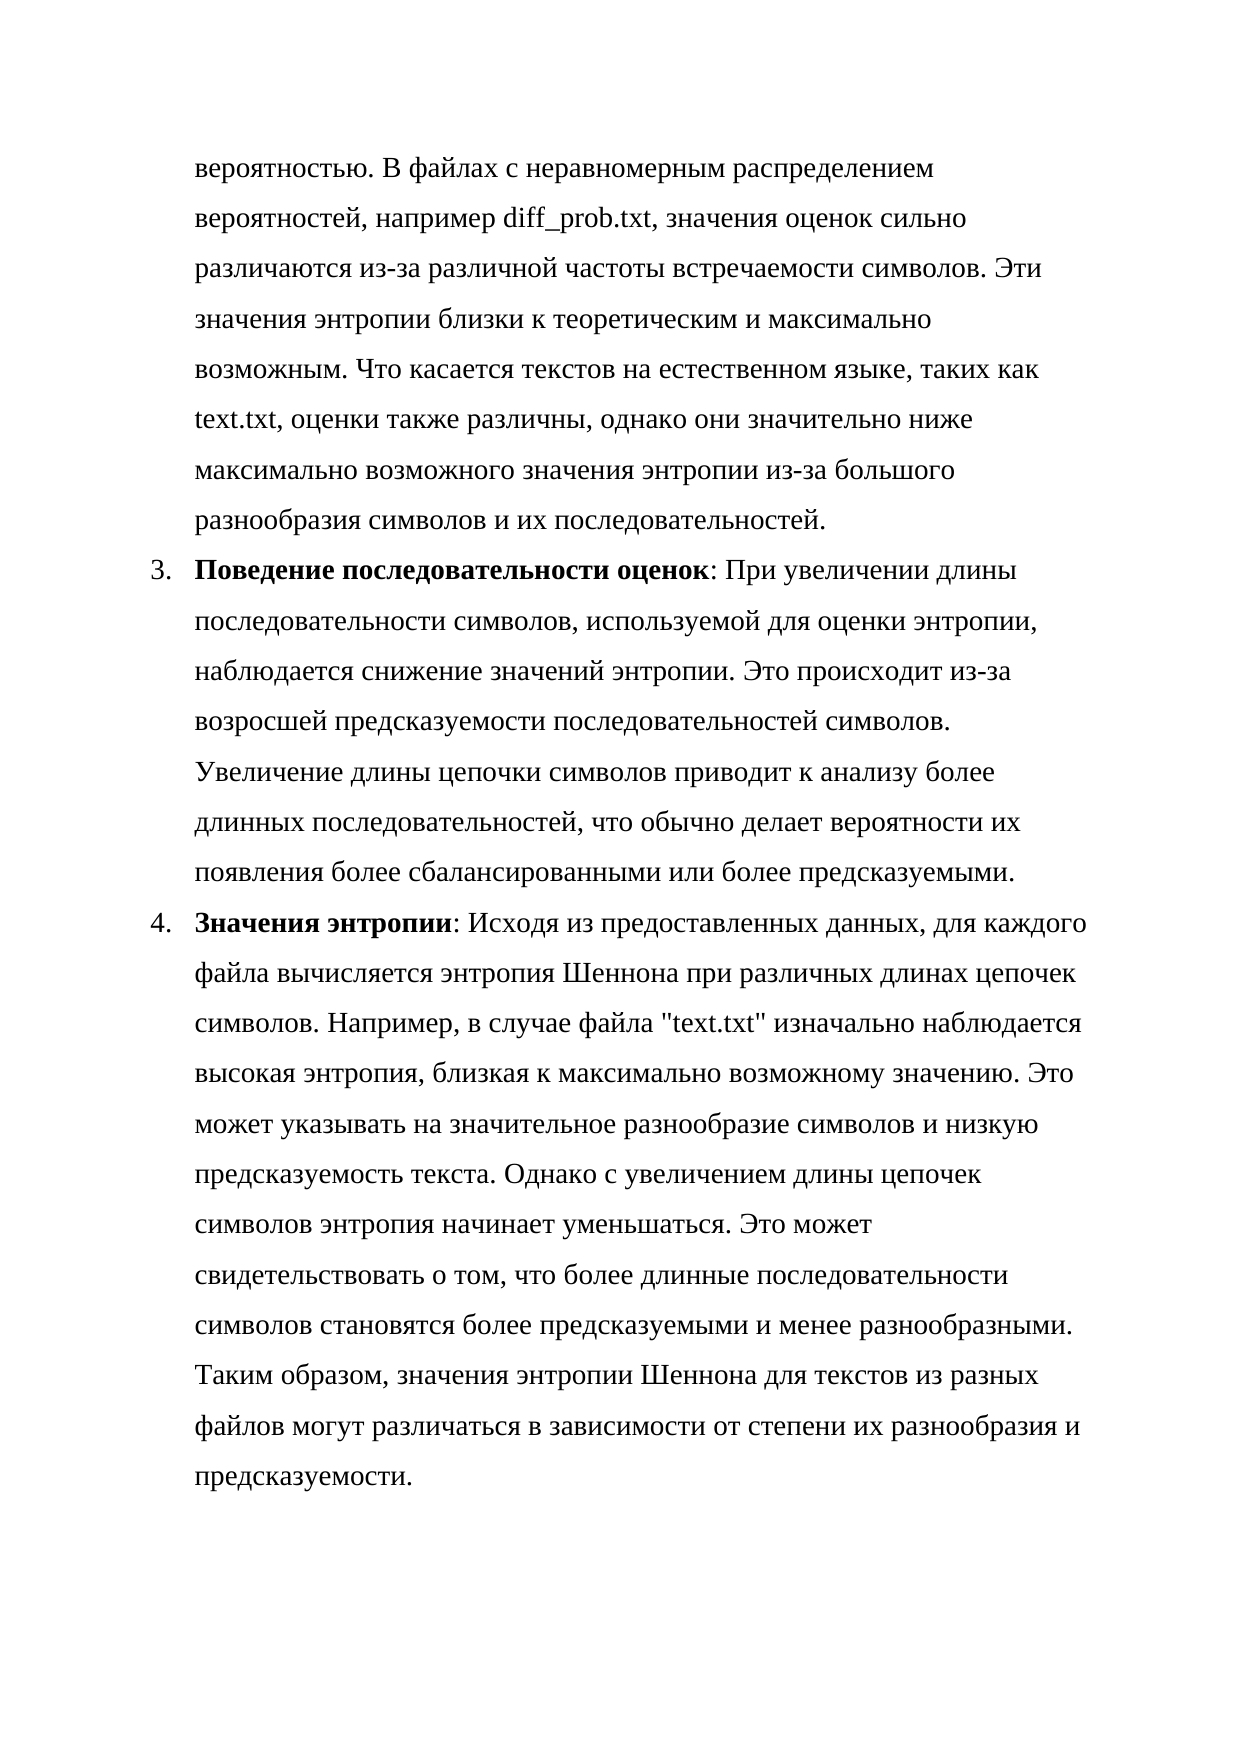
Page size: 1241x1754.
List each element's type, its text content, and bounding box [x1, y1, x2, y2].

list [150, 150, 1090, 536]
list Значения энтропии: Исходя из предоставленных данных, для каждого файла вычисляется энтропия Шеннона при различных длинах цепочек символов. Например, в случае файла "text.txt" изначально наблюдается высокая энтропия, близкая к максимально возможному значению. Это может указывать на значительное разнообразие символов и низкую предсказуемость текста. Однако с увеличением длины цепочек символов энтропия начинает уменьшаться. Это может свидетельствовать о том, что более длинные последовательности символов становятся более предсказуемыми и менее разнообразными. Таким образом, значения энтропии Шеннона для текстов из разных файлов могут различаться в зависимости от степени их разнообразия и предсказуемости. [150, 905, 1090, 1492]
list Поведение последовательности оценок: При увеличении длины последовательности символов, используемой для оценки энтропии, наблюдается снижение значений энтропии. Это происходит из-за возросшей предсказуемости последовательностей символов. Увеличение длины цепочки символов приводит к анализу более длинных последовательностей, что обычно делает вероятности их появления более сбалансированными или более предсказуемыми. [150, 552, 1090, 888]
